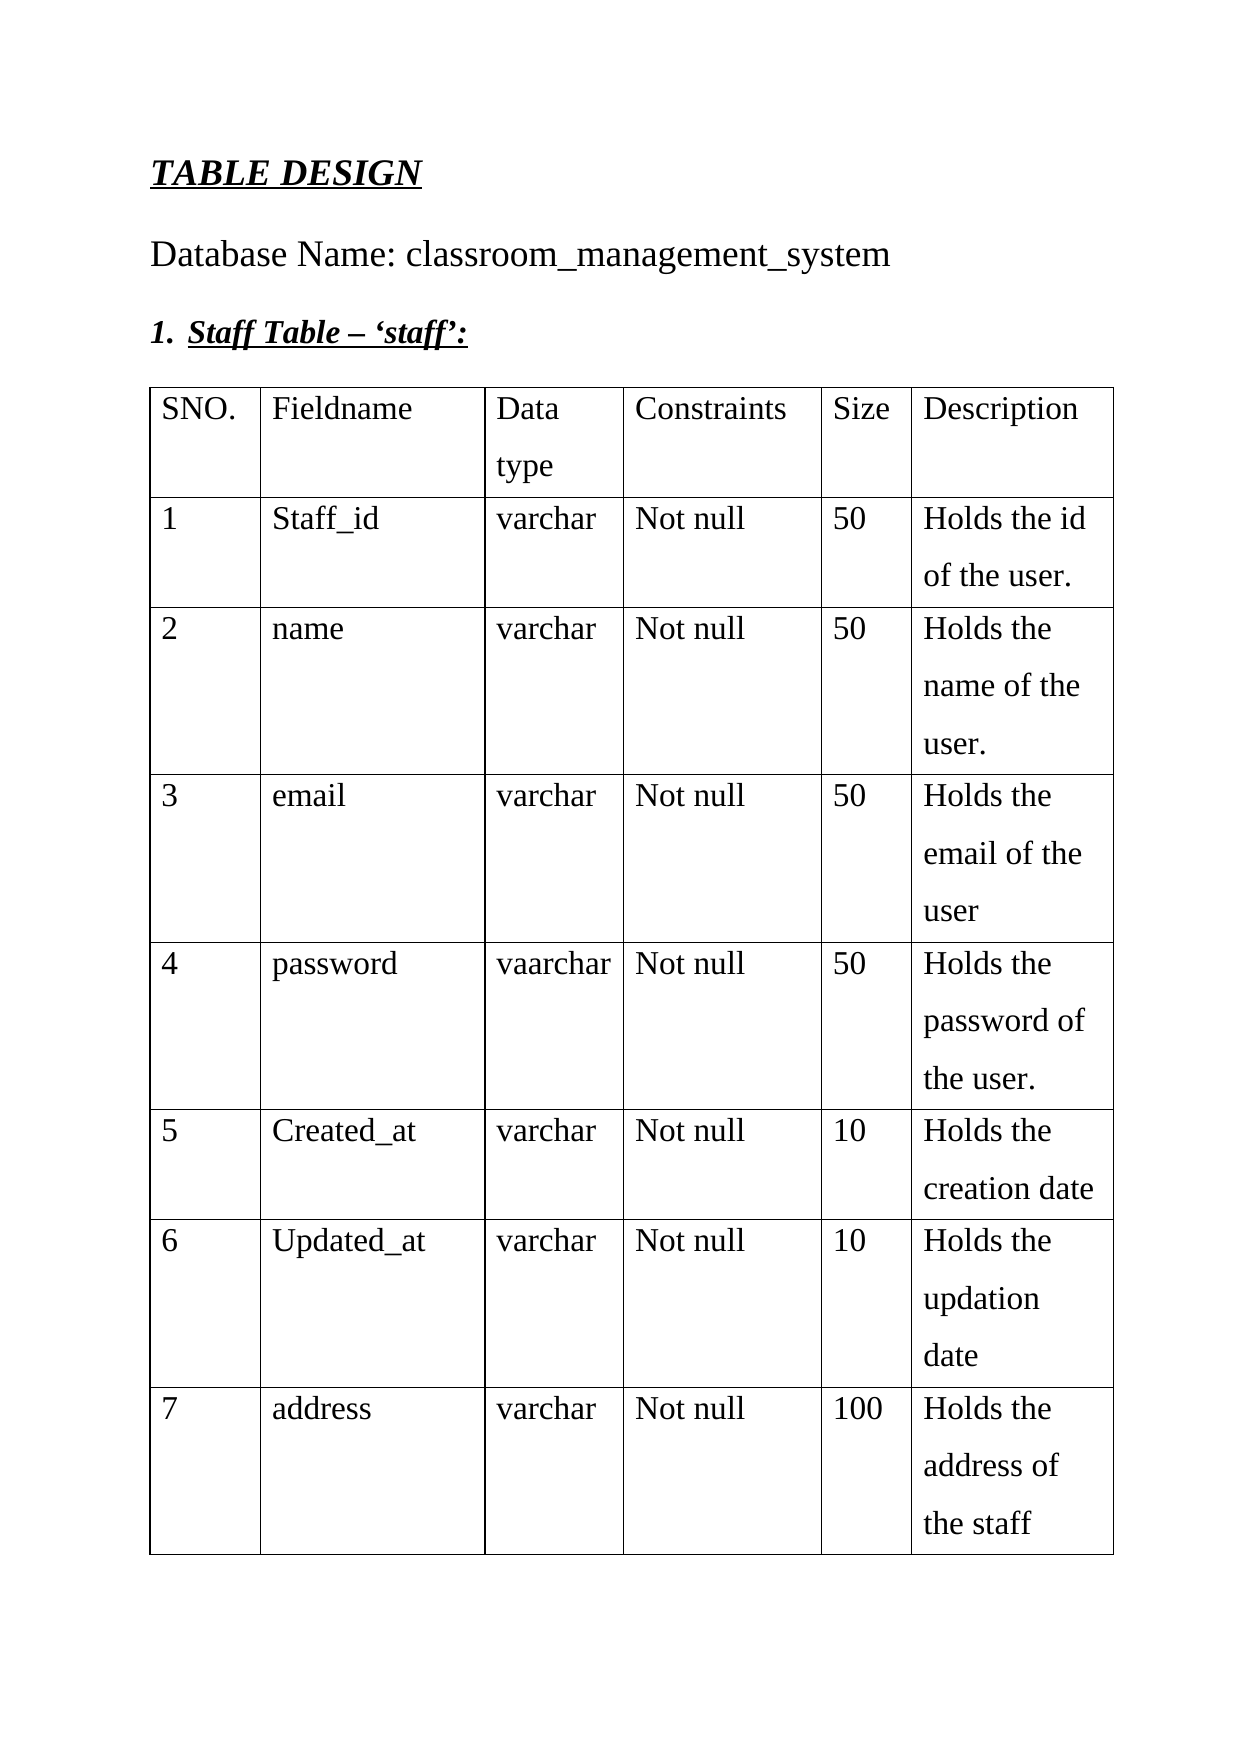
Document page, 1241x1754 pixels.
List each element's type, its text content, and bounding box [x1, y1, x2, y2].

table_cell varchar [486, 498, 623, 607]
table_cell 50 [822, 608, 911, 774]
table_header Data type [486, 388, 623, 497]
list Staff Table – ‘staff’: [150, 313, 1090, 351]
table_cell Holds the password of the user. [912, 943, 1113, 1109]
table_cell Not null [624, 943, 821, 1109]
table_cell 1 [151, 498, 260, 607]
table_cell 50 [822, 775, 911, 942]
table_cell 7 [151, 1388, 260, 1554]
table_cell varchar [486, 775, 623, 942]
text TABLE DESIGN [150, 150, 1090, 193]
table_header Fieldname [261, 388, 484, 497]
table_header Description [912, 388, 1113, 497]
table_cell 5 [151, 1110, 260, 1219]
table_header Constraints [624, 388, 821, 497]
table_cell 100 [822, 1388, 911, 1554]
table_cell name [261, 608, 484, 774]
table_cell Not null [624, 1220, 821, 1387]
table_cell varchar [486, 1220, 623, 1387]
table_cell varchar [486, 1110, 623, 1219]
table_cell Created_at [261, 1110, 484, 1219]
table_cell varchar [486, 608, 623, 774]
table_cell 3 [151, 775, 260, 942]
table_cell Updated_at [261, 1220, 484, 1387]
table_cell email [261, 775, 484, 942]
table_cell Holds the email of the user [912, 775, 1113, 942]
text Database Name: classroom_management_system [150, 231, 1090, 274]
table_cell address [261, 1388, 484, 1554]
table_cell 6 [151, 1220, 260, 1387]
table_cell Not null [624, 775, 821, 942]
table_cell 50 [822, 498, 911, 607]
table_cell Not null [624, 608, 821, 774]
table_header SNO. [151, 388, 260, 497]
table_cell Holds the updation date [912, 1220, 1113, 1387]
table_header Size [822, 388, 911, 497]
table_cell 10 [822, 1110, 911, 1219]
table_cell 10 [822, 1220, 911, 1387]
table_cell password [261, 943, 484, 1109]
table_cell varchar [486, 1388, 623, 1554]
table_cell Not null [624, 1388, 821, 1554]
table_cell vaarchar [486, 943, 623, 1109]
table_cell Holds the address of the staff [912, 1388, 1113, 1554]
table_cell Holds the id of the user. [912, 498, 1113, 607]
table_cell 50 [822, 943, 911, 1109]
table_cell Not null [624, 498, 821, 607]
table_cell Holds the name of the user. [912, 608, 1113, 774]
table_cell Holds the creation date [912, 1110, 1113, 1219]
table_cell 4 [151, 943, 260, 1109]
table_cell 2 [151, 608, 260, 774]
table_cell Staff_id [261, 498, 484, 607]
table_cell Not null [624, 1110, 821, 1219]
